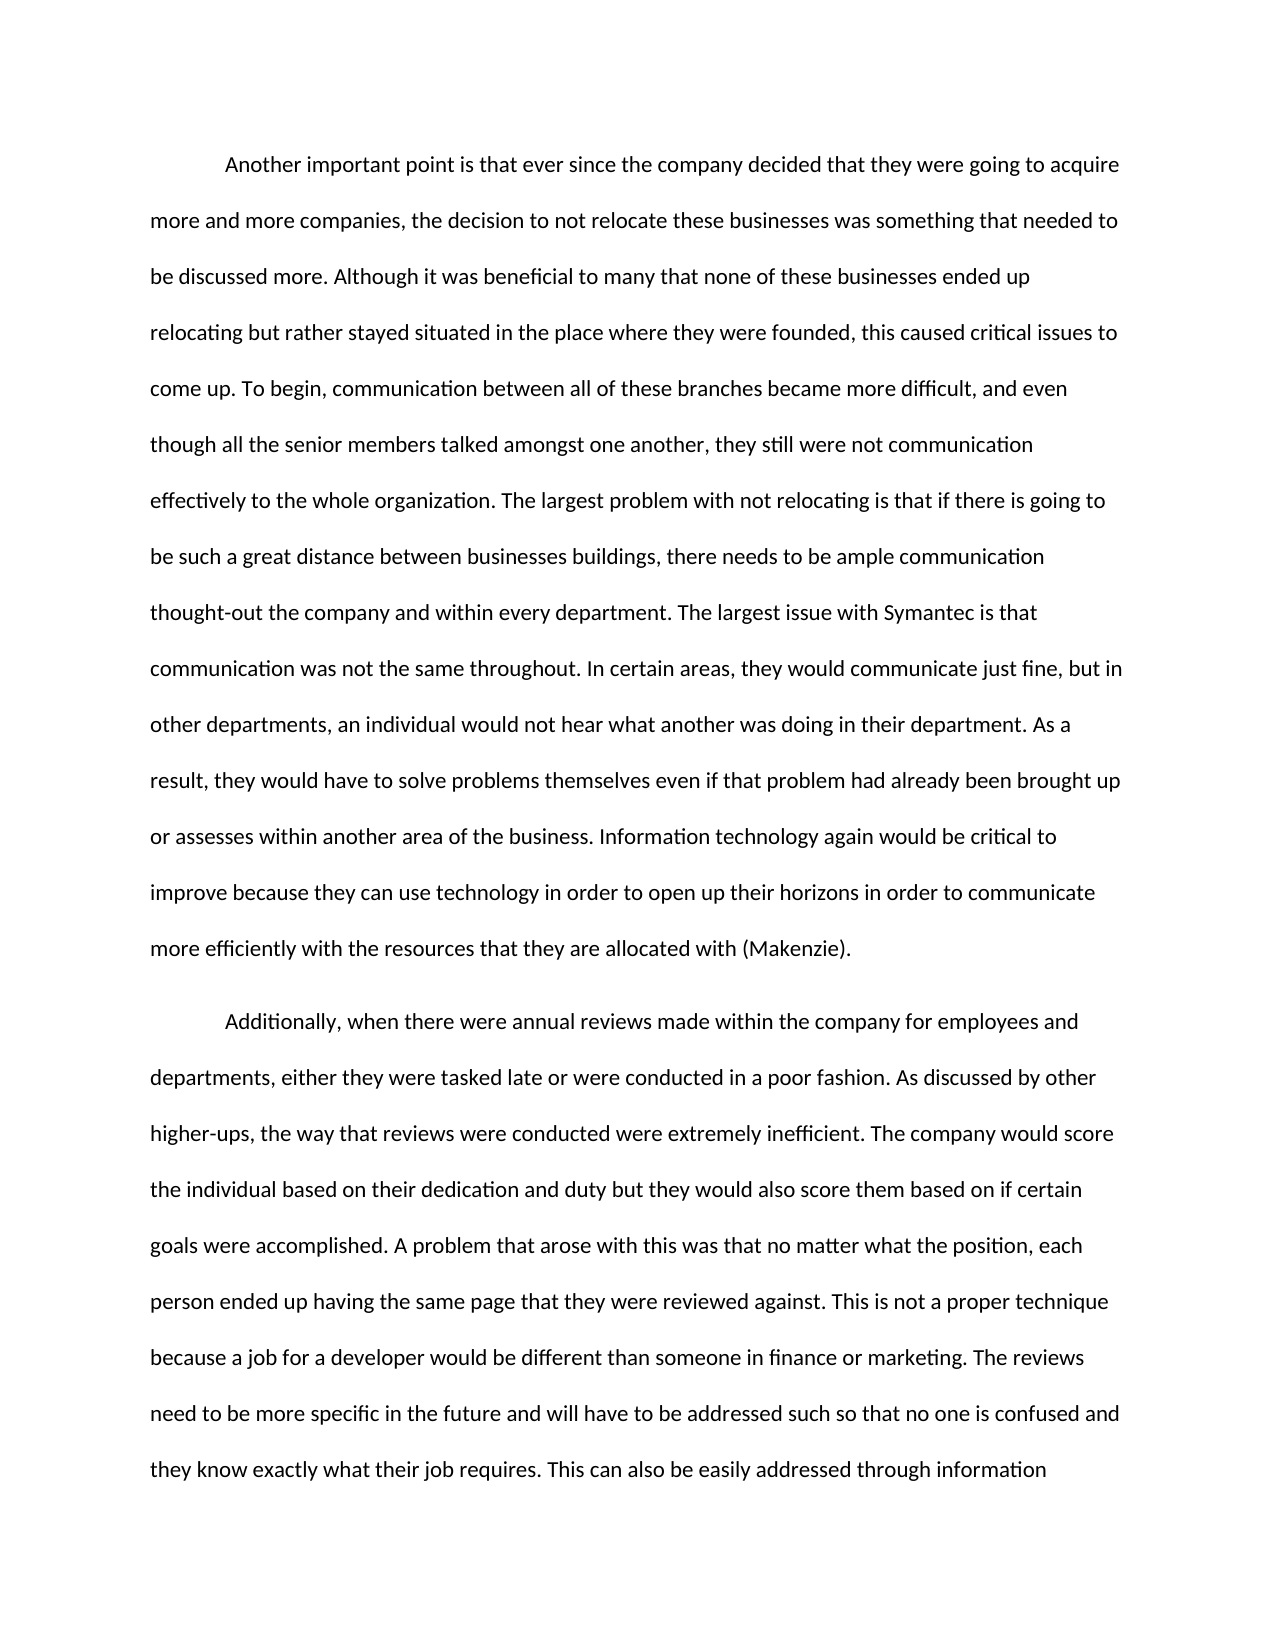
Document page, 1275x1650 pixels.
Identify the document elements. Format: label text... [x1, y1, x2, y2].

text Another important point is that ever since the company decided that they were going to acquire more and more companies, the decision to not relocate these businesses was something that needed to be discussed more. Although it was beneficial to many that none of these businesses ended up relocating but rather stayed situated in the place where they were founded, this caused critical issues to come up. To begin, communication between all of these branches became more difficult, and even though all the senior members talked amongst one another, they still were not communication effectively to the whole organization. The largest problem with not relocating is that if there is going to be such a great distance between businesses buildings, there needs to be ample communication thought-out the company and within every department. The largest issue with Symantec is that communication was not the same throughout. In certain areas, they would communicate just fine, but in other departments, an individual would not hear what another was doing in their department. As a result, they would have to solve problems themselves even if that problem had already been brought up or assesses within another area of the business. Information technology again would be critical to improve because they can use technology in order to open up their horizons in order to communicate more efficiently with the resources that they are allocated with (Makenzie). [150, 150, 1125, 963]
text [150, 1007, 1125, 1484]
